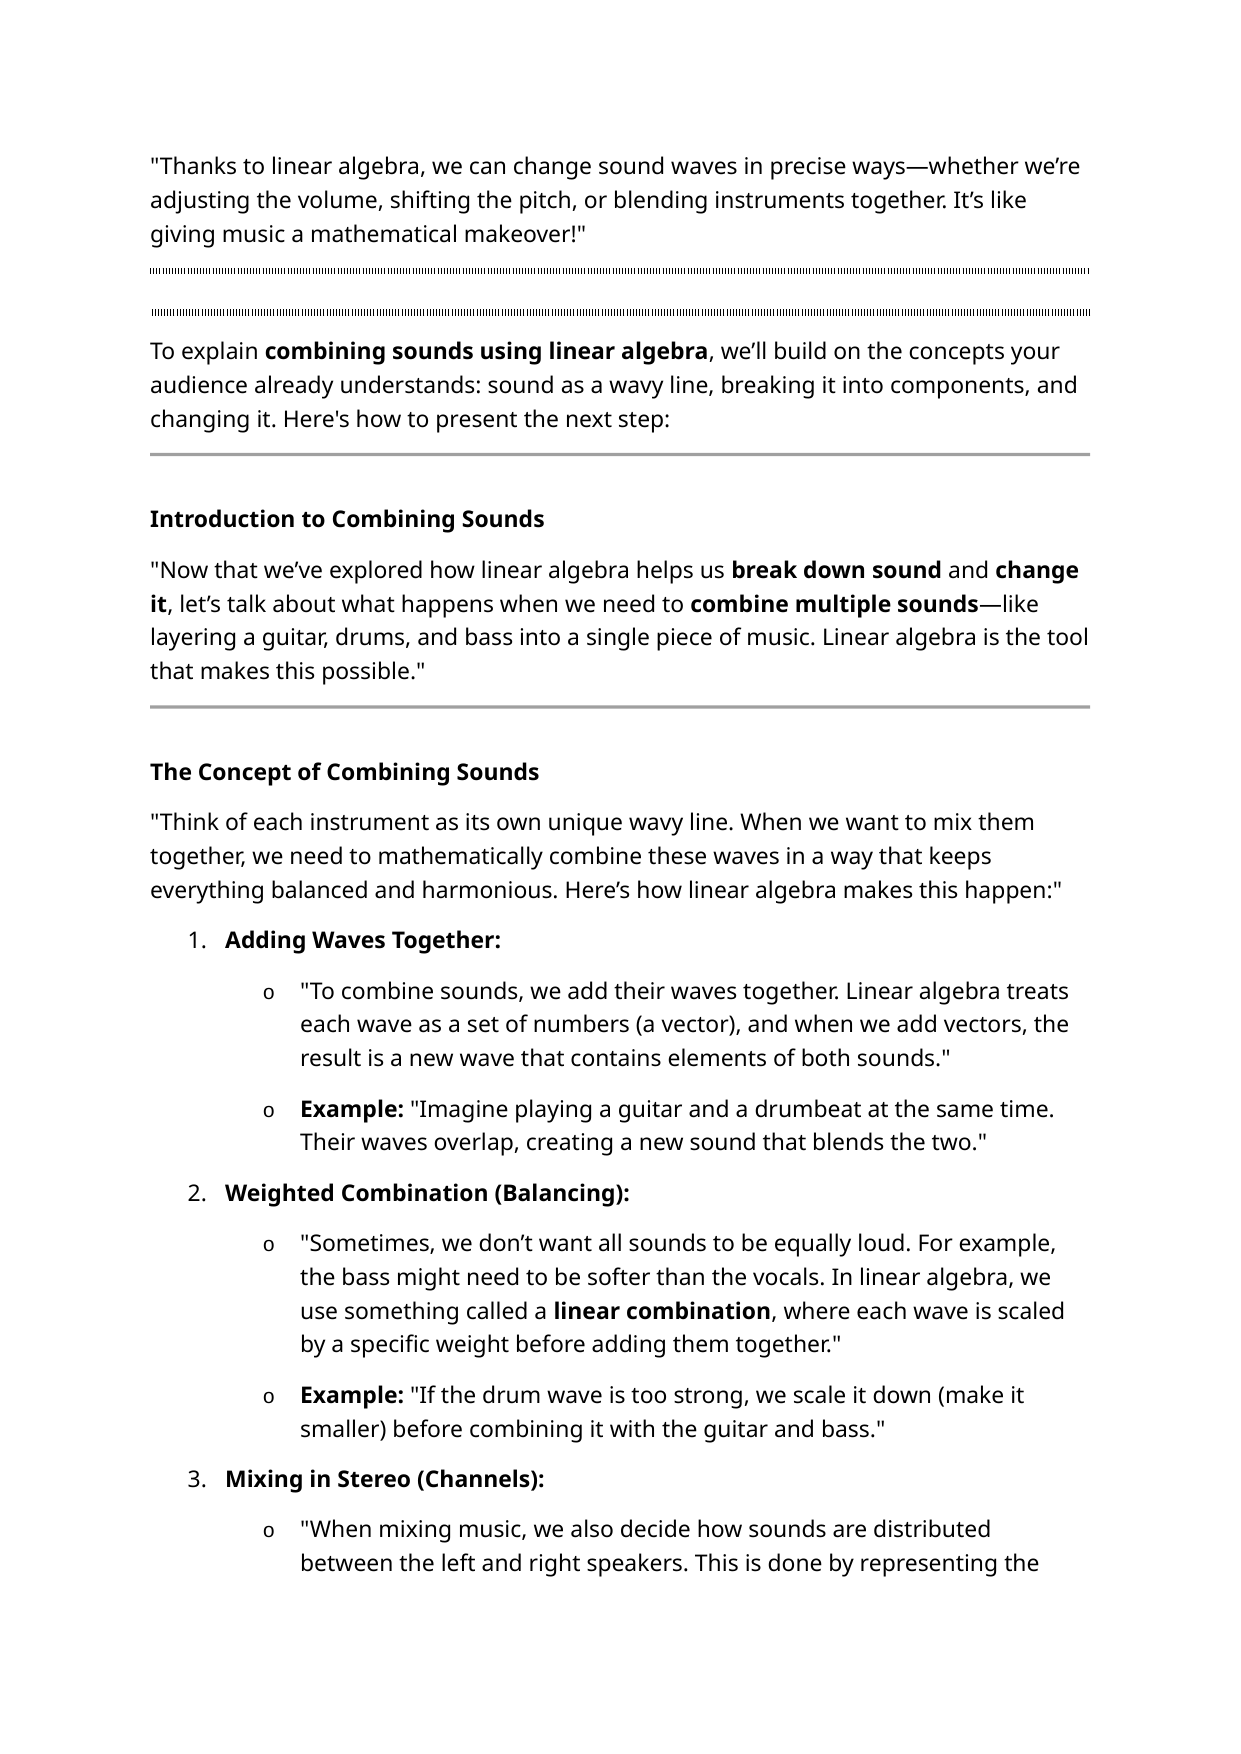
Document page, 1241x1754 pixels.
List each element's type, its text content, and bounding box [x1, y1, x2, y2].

list Example: "Imagine playing a guitar and a drumbeat at the same time. Their waves overlap, creating a new sound that blends the two." [262, 1092, 1090, 1157]
text "Think of each instrument as its own unique wavy line. When we want to mix them together, we need to mathematically combine these waves in a way that keeps everything balanced and harmonious. Here’s how linear algebra makes this happen:" [150, 806, 1090, 905]
list "To combine sounds, we add their waves together. Linear algebra treats each wave as a set of numbers (a vector), and when we add vectors, the result is a new wave that contains elements of both sounds." [262, 974, 1090, 1073]
text "Thanks to linear algebra, we can change sound waves in precise ways—whether we’re adjusting the volume, shifting the pitch, or blending instruments together. It’s like giving music a mathematical makeover!" [150, 150, 1090, 249]
text "Now that we’ve explored how linear algebra helps us break down sound and change it, let’s talk about what happens when we need to combine multiple sounds—like layering a guitar, drums, and bass into a single piece of music. Linear algebra is the tool that makes this possible." [150, 554, 1090, 686]
list Mixing in Stereo (Channels): [187, 1463, 1090, 1494]
list "Sometimes, we don’t want all sounds to be equally loud. For example, the bass might need to be softer than the vocals. In linear algebra, we use something called a linear combination, where each wave is scaled by a specific weight before adding them together." [262, 1227, 1090, 1359]
text Introduction to Combining Sounds [150, 503, 1090, 534]
list Adding Waves Together: [187, 924, 1090, 955]
list Weighted Combination (Balancing): [187, 1177, 1090, 1208]
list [262, 1513, 1090, 1578]
text The Concept of Combining Sounds [150, 756, 1090, 787]
list Example: "If the drum wave is too strong, we scale it down (make it smaller) before combining it with the guitar and bass." [262, 1379, 1090, 1444]
text To explain combining sounds using linear algebra, we’ll build on the concepts your audience already understands: sound as a wavy line, breaking it into components, and changing it. Here's how to present the next step: [150, 335, 1090, 434]
